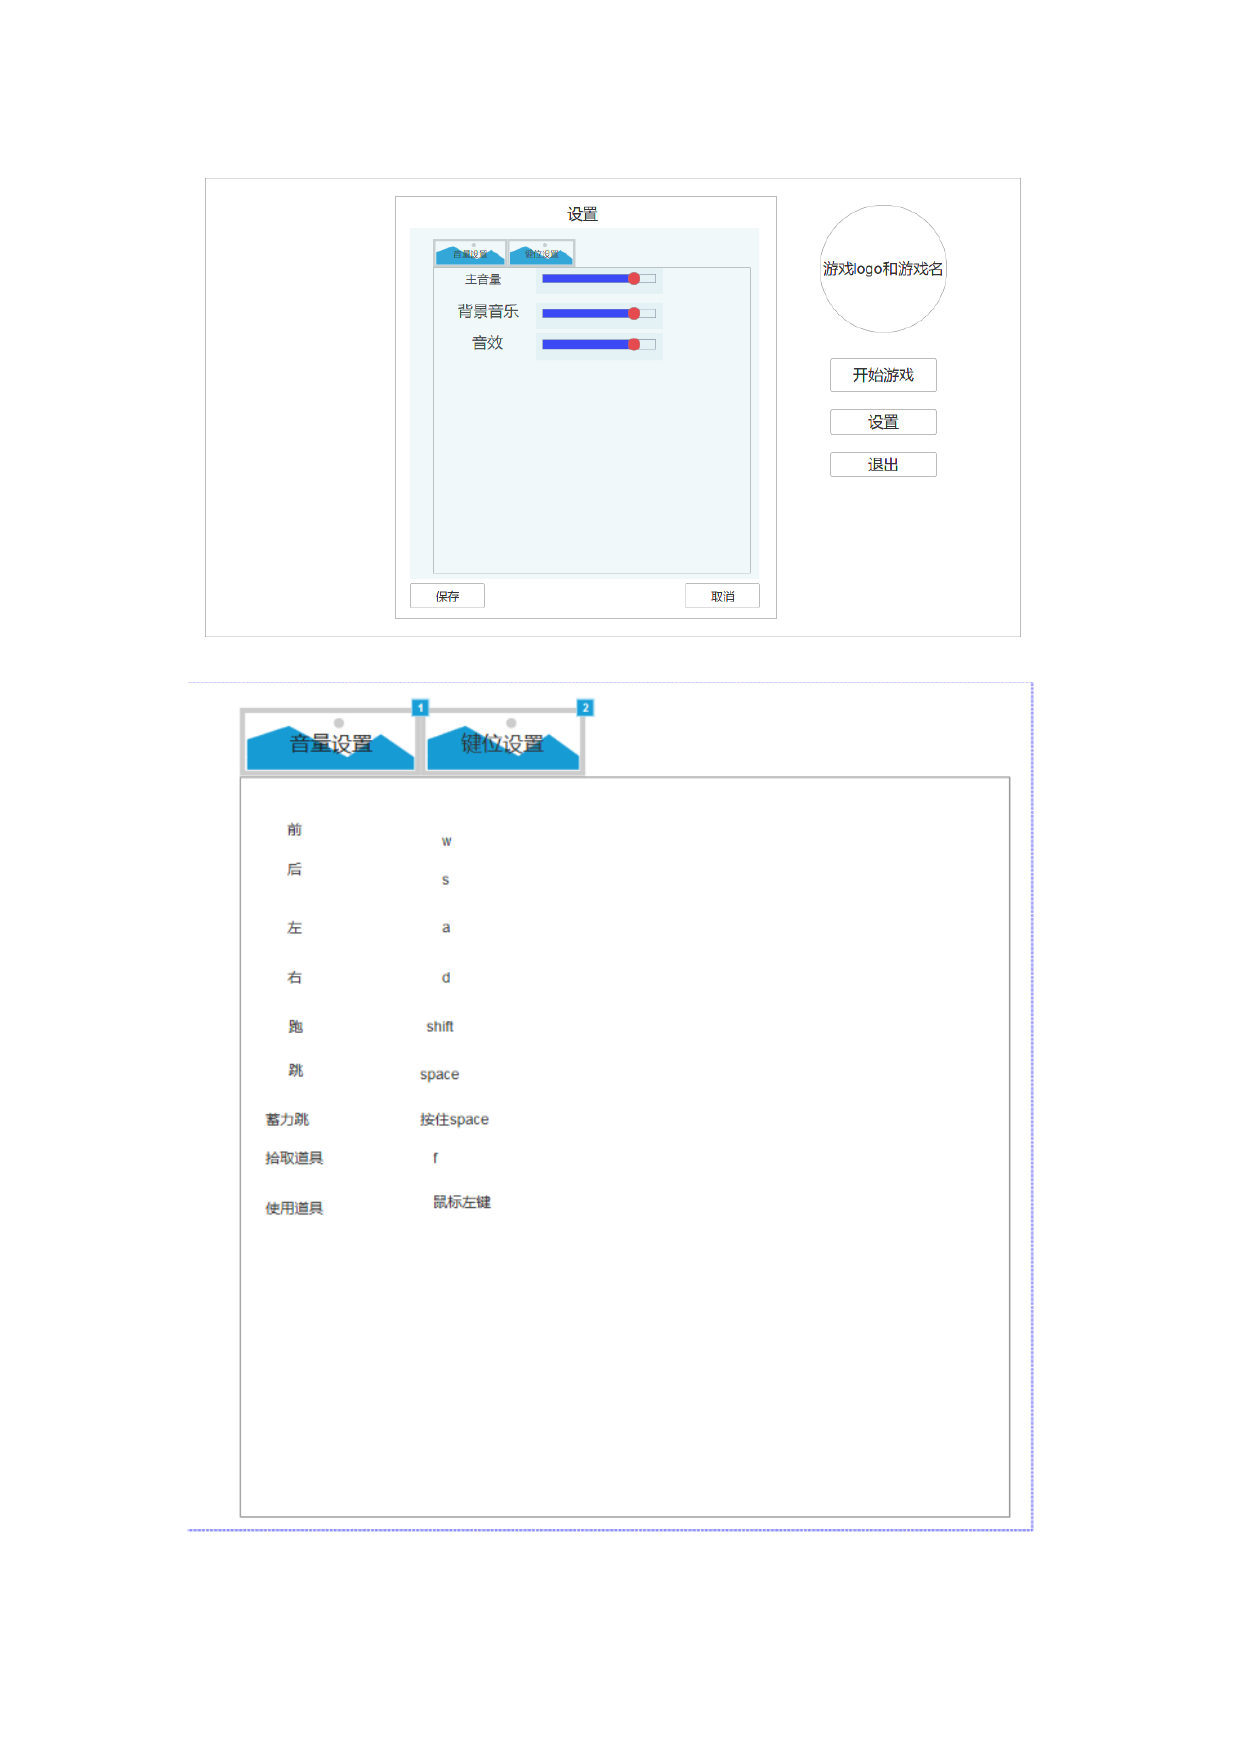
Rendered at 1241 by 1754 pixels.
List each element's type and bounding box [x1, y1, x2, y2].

picture [187, 162, 1053, 665]
picture [187, 682, 1053, 1541]
